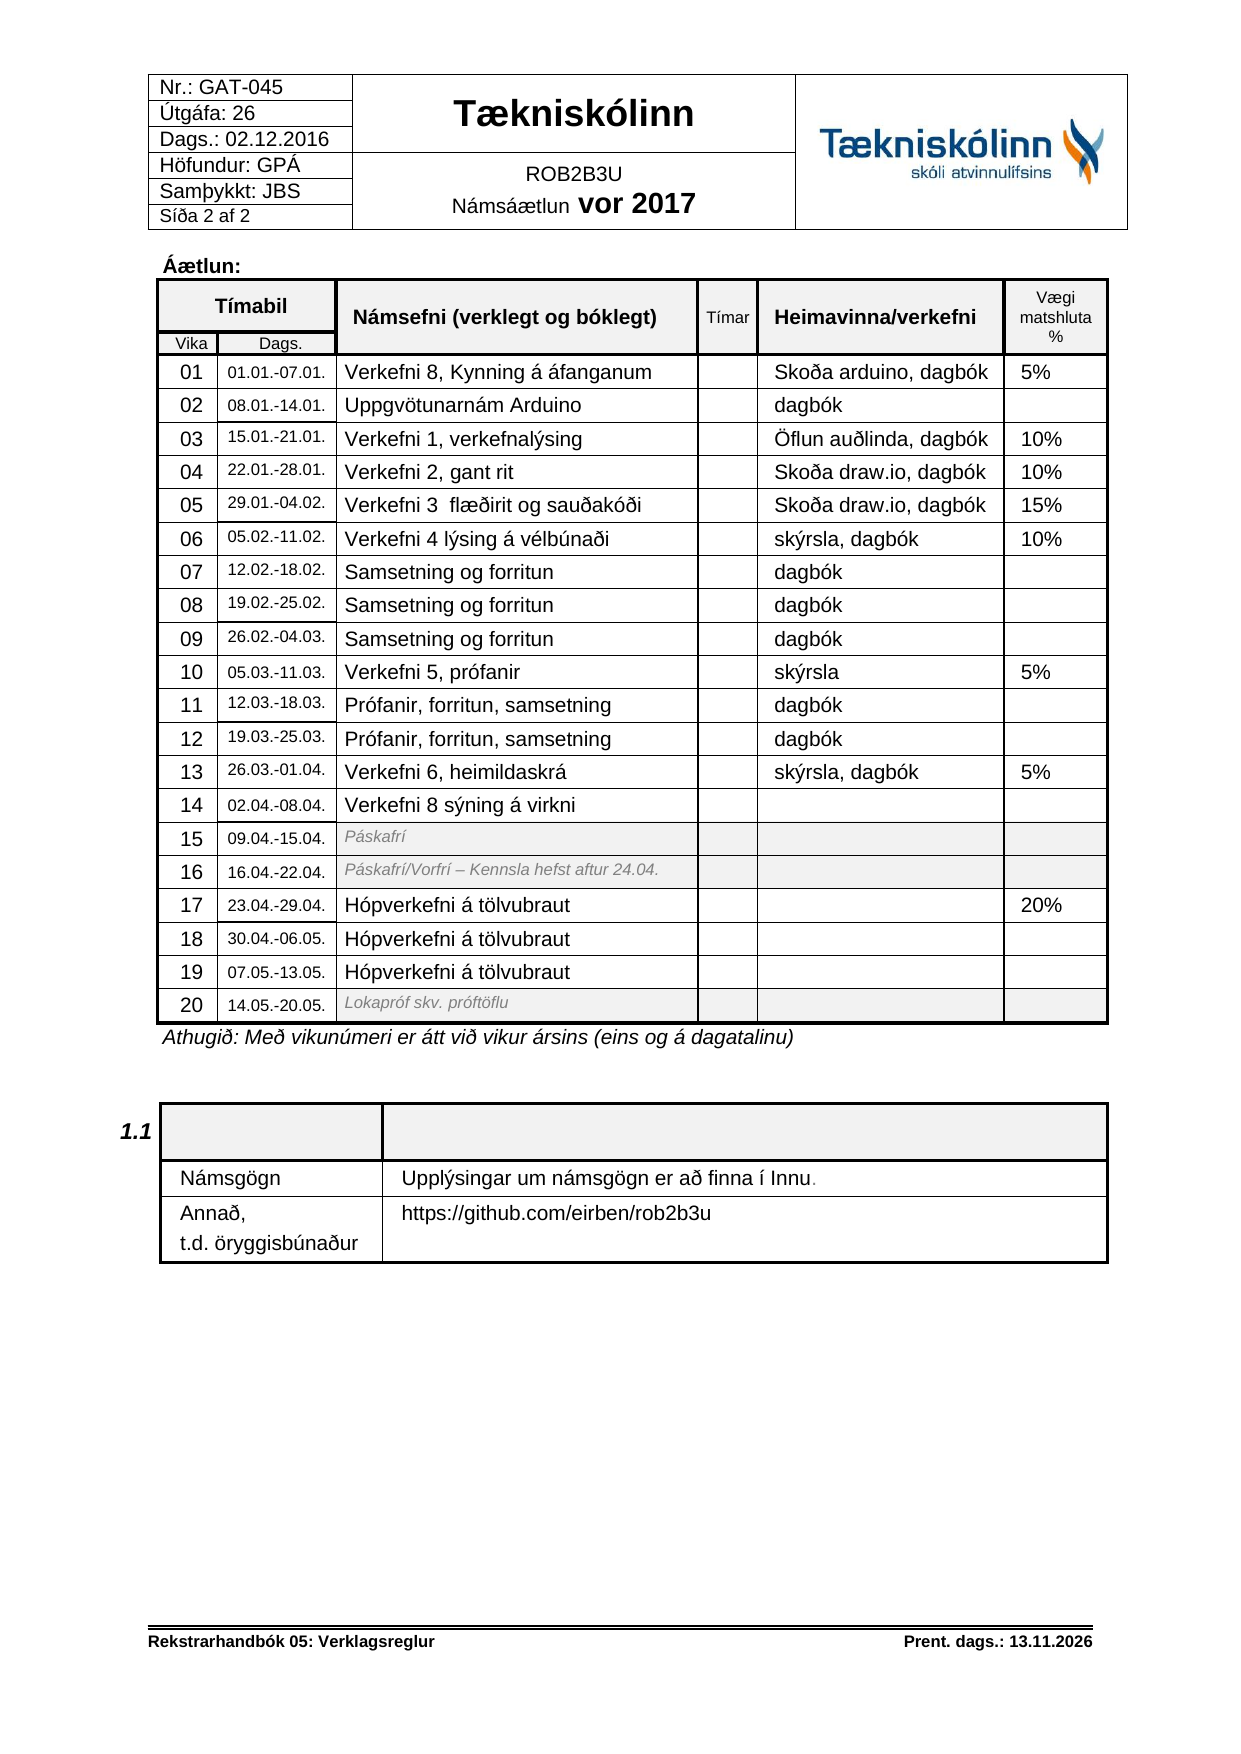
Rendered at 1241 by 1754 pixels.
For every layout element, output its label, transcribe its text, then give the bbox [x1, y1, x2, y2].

table_cell Vika [159, 334, 216, 353]
table_cell [699, 689, 757, 721]
table_cell https://github.com/eirben/rob2b3u [383, 1197, 1106, 1261]
table_cell 16.04.-22.04. [218, 856, 336, 888]
table_cell [699, 923, 757, 955]
table_cell 03 [159, 423, 217, 455]
table_cell [699, 423, 757, 455]
table_cell 19.03.-25.03. [218, 723, 336, 755]
table_cell [699, 823, 757, 855]
table_cell Verkefni 8, Kynning á áfanganum [337, 356, 697, 388]
table_cell Skoða arduino, dagbók [758, 356, 1003, 388]
table_cell 26.03.-01.04. [218, 756, 336, 788]
table_cell Öflun auðlinda, dagbók [758, 423, 1003, 455]
table_cell 20% [1005, 889, 1106, 921]
table_cell [699, 589, 757, 621]
table_cell [758, 789, 1003, 821]
table_cell 19.02.-25.02. [218, 589, 336, 621]
table_cell [1005, 956, 1106, 988]
table_cell 23.04.-29.04. [218, 889, 336, 921]
table_cell 13 [159, 756, 217, 788]
table_cell Verkefni 3 flæðirit og sauðakóði [337, 489, 697, 521]
table_cell 29.01.-04.02. [218, 489, 336, 521]
table_cell [699, 656, 757, 688]
table_cell 10 [159, 656, 217, 688]
table_cell 14 [159, 789, 217, 821]
table_cell 15% [1005, 489, 1106, 521]
table_cell [1005, 856, 1106, 888]
table_cell 09.04.-15.04. [218, 823, 336, 855]
table_cell 14.05.-20.05. [218, 989, 336, 1021]
table_cell 10% [1005, 423, 1106, 455]
table_cell [383, 1162, 1106, 1196]
table_cell dagbók [758, 589, 1003, 621]
table_cell 5% [1005, 356, 1106, 388]
table_header Námsefni (verklegt og bóklegt) [338, 281, 696, 353]
table_cell 15 [159, 823, 217, 855]
table_cell 08.01.-14.01. [218, 389, 336, 421]
table_cell [699, 756, 757, 788]
table_cell 05.02.-11.02. [218, 523, 336, 555]
table_cell [699, 556, 757, 588]
table_cell 12 [159, 723, 217, 755]
table_cell Hópverkefni á tölvubraut [337, 889, 697, 921]
table_cell 07.05.-13.05. [218, 956, 336, 988]
table_cell 02 [159, 389, 217, 421]
table_cell dagbók [758, 556, 1003, 588]
table_cell [699, 456, 757, 488]
table_cell [758, 823, 1003, 855]
table_header Tímar [699, 281, 756, 353]
table_cell [699, 356, 757, 388]
table_cell Lokapróf skv. próftöflu [337, 989, 697, 1021]
table_cell [1005, 923, 1106, 955]
table_cell 5% [1005, 756, 1106, 788]
table_cell 07 [159, 556, 217, 588]
table_cell 15.01.-21.01. [218, 423, 336, 455]
table_cell [699, 856, 757, 888]
table_cell [758, 923, 1003, 955]
picture [806, 109, 1115, 195]
table_cell [758, 889, 1003, 921]
table_cell Verkefni 6, heimildaskrá [337, 756, 697, 788]
table_cell Prófanir, forritun, samsetning [337, 723, 697, 755]
table_cell skýrsla, dagbók [758, 756, 1003, 788]
table_cell [699, 789, 757, 821]
table_cell [1005, 989, 1106, 1021]
table_cell Páskafrí/Vorfrí – Kennsla hefst aftur 24.04. [337, 856, 697, 888]
table_cell [758, 956, 1003, 988]
table_cell [699, 389, 757, 421]
table_cell 20 [159, 989, 217, 1021]
table_cell Prófanir, forritun, samsetning [337, 689, 697, 721]
table_cell Verkefni 5, prófanir [337, 656, 697, 688]
table_cell 12.02.-18.02. [218, 556, 336, 588]
table_cell 19 [159, 956, 217, 988]
table_cell [1005, 689, 1106, 721]
table_cell [699, 723, 757, 755]
table_cell Dags. [219, 334, 334, 353]
table_cell Samsetning og forritun [337, 623, 697, 655]
table_cell 01.01.-07.01. [218, 356, 336, 388]
text Athugið: Með vikunúmeri er átt við vikur ársins (eins og á dagatalinu) [162, 1025, 1093, 1048]
table_header Tímabil [159, 281, 334, 330]
table_header [162, 1105, 381, 1159]
table_cell Námsgögn [162, 1162, 382, 1196]
table_cell [699, 623, 757, 655]
table_cell 05 [159, 489, 217, 521]
table_cell [699, 889, 757, 921]
table_cell Skoða draw.io, dagbók [758, 489, 1003, 521]
table_cell [1005, 723, 1106, 755]
table_cell dagbók [758, 623, 1003, 655]
table_header Vægi matshluta % [1006, 281, 1106, 353]
table_cell 06 [159, 523, 217, 555]
table_cell 08 [159, 589, 217, 621]
table_cell [699, 523, 757, 555]
table_cell [699, 489, 757, 521]
table_cell dagbók [758, 723, 1003, 755]
table_cell 10% [1005, 523, 1106, 555]
table_cell [1005, 589, 1106, 621]
table_cell [699, 989, 757, 1021]
table_cell 10% [1005, 456, 1106, 488]
table_header [384, 1105, 1106, 1159]
table_cell [758, 856, 1003, 888]
table_cell Annað, t.d. öryggisbúnaður [162, 1197, 382, 1261]
table_cell 18 [159, 923, 217, 955]
table_cell 11 [159, 689, 217, 721]
table_cell Páskafrí [337, 823, 697, 855]
table_cell Verkefni 4 lýsing á vélbúnaði [337, 523, 697, 555]
table_cell Verkefni 2, gant rit [337, 456, 697, 488]
table_cell 04 [159, 456, 217, 488]
table_cell Samsetning og forritun [337, 589, 697, 621]
table_cell 26.02.-04.03. [218, 623, 336, 655]
table_cell Hópverkefni á tölvubraut [337, 923, 697, 955]
table_cell 12.03.-18.03. [218, 689, 336, 721]
table_cell 30.04.-06.05. [218, 923, 336, 955]
table_cell Samsetning og forritun [337, 556, 697, 588]
table_cell Hópverkefni á tölvubraut [337, 956, 697, 988]
table_cell 02.04.-08.04. [218, 789, 336, 821]
table_cell [758, 989, 1003, 1021]
table_cell skýrsla [758, 656, 1003, 688]
table_cell Verkefni 1, verkefnalýsing [337, 423, 697, 455]
table_cell 22.01.-28.01. [218, 456, 336, 488]
table_cell 09 [159, 623, 217, 655]
text Áætlun: [162, 254, 1093, 278]
table_cell [1005, 789, 1106, 821]
table_cell 5% [1005, 656, 1106, 688]
table_cell Skoða draw.io, dagbók [758, 456, 1003, 488]
table_cell skýrsla, dagbók [758, 523, 1003, 555]
table_cell 17 [159, 889, 217, 921]
table_cell Uppgvötunarnám Arduino [337, 389, 697, 421]
table_cell [1005, 556, 1106, 588]
table_cell dagbók [758, 389, 1003, 421]
table_cell [1005, 623, 1106, 655]
table_cell 16 [159, 856, 217, 888]
table_header Heimavinna/verkefni [759, 281, 1002, 353]
table_cell Verkefni 8 sýning á virkni [337, 789, 697, 821]
table_cell 05.03.-11.03. [218, 656, 336, 688]
table_cell 01 [159, 356, 217, 388]
table_cell [1005, 389, 1106, 421]
table_cell dagbók [758, 689, 1003, 721]
table_cell [699, 956, 757, 988]
table_cell [1005, 823, 1106, 855]
